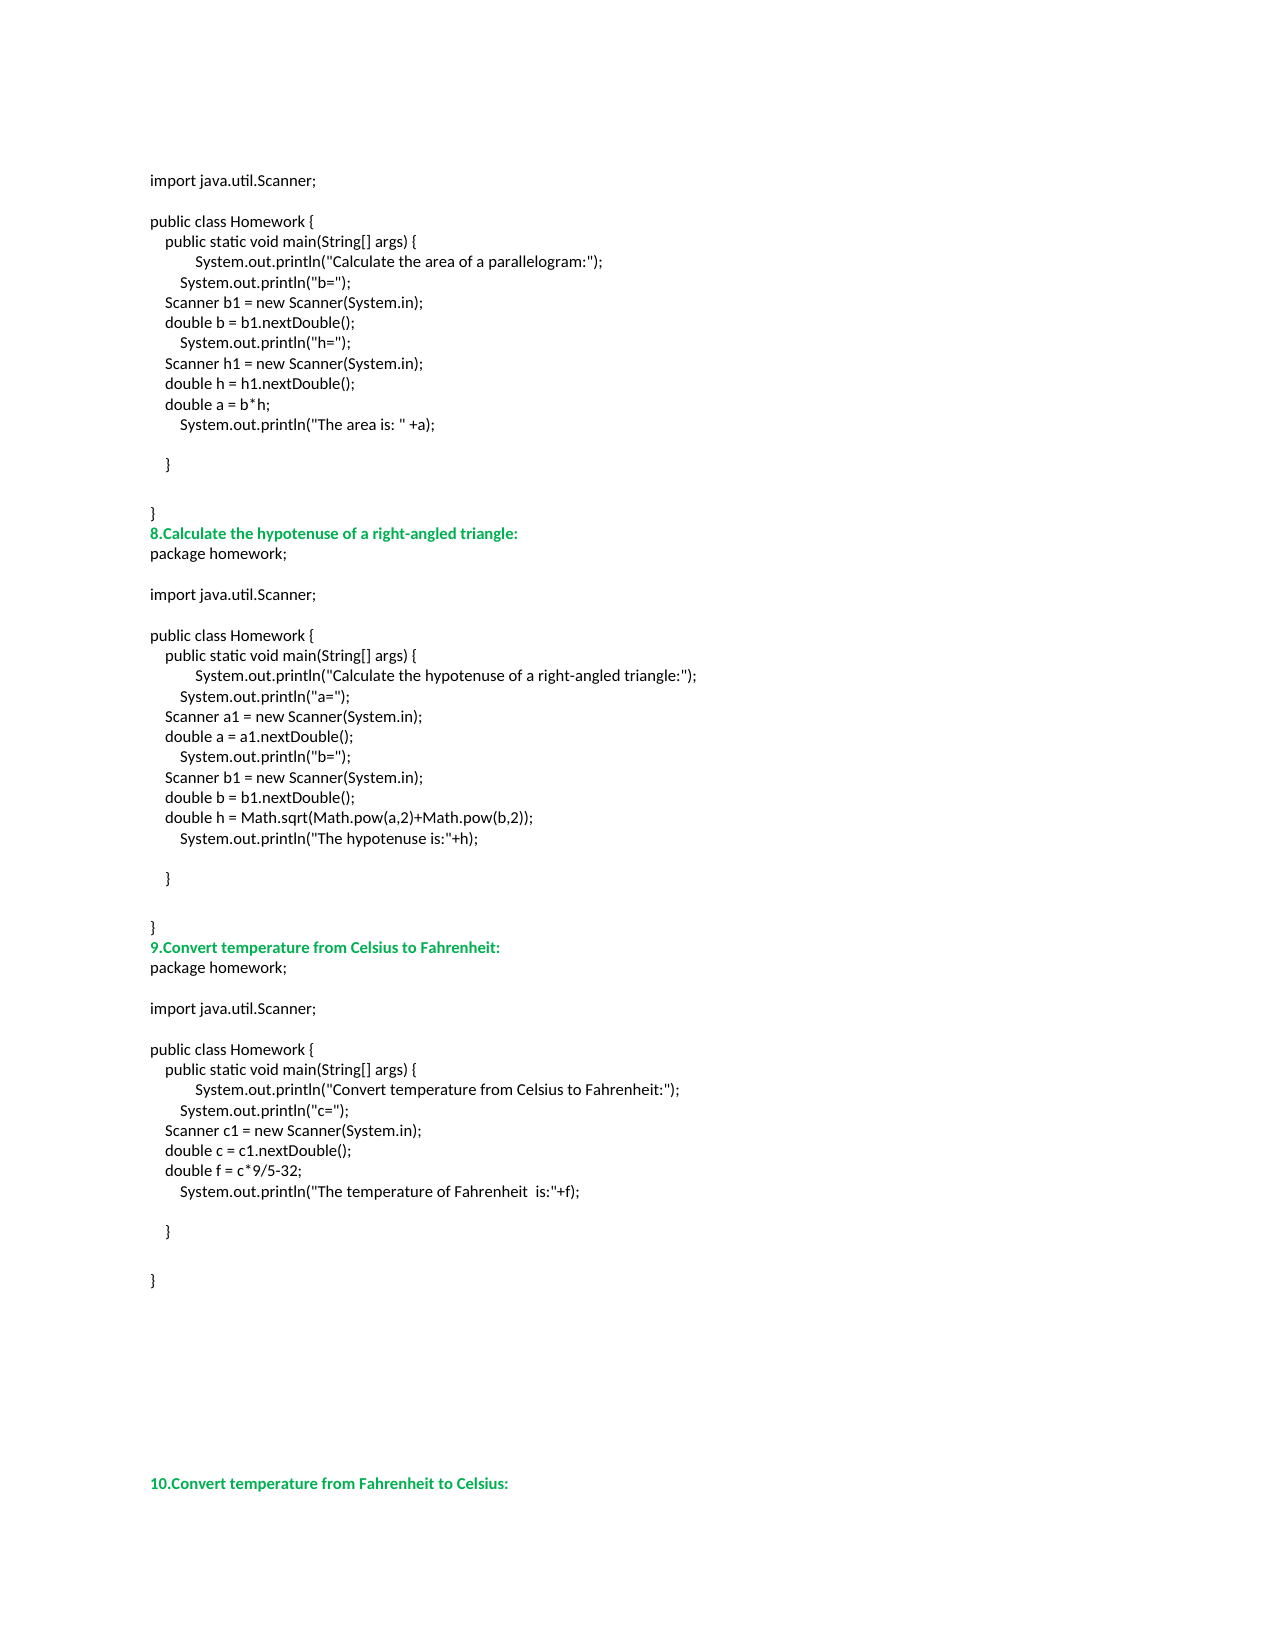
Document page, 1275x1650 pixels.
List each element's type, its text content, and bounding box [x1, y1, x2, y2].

text } [150, 917, 1125, 937]
text } [150, 503, 1125, 523]
text double h = Math.sqrt(Math.pow(a,2)+Math.pow(b,2)); [150, 808, 1125, 828]
text double b = b1.nextDouble(); [150, 787, 1125, 808]
text 9.Convert temperature from Celsius to Fahrenheit: [150, 937, 1125, 958]
text 8.Calculate the hypotenuse of a right-angled triangle: [150, 523, 1125, 544]
text import java.util.Scanner; [150, 584, 1125, 604]
text public class Homework { [150, 1039, 1125, 1059]
text double b = b1.nextDouble(); [150, 312, 1125, 333]
text Scanner b1 = new Scanner(System.in); [150, 292, 1125, 312]
text } [150, 455, 1125, 475]
text System.out.println("Calculate the area of a parallelogram:"); [150, 252, 1125, 272]
text } [150, 1222, 1125, 1242]
text double h = h1.nextDouble(); [150, 373, 1125, 394]
text public class Homework { [150, 211, 1125, 231]
text } [150, 1270, 1125, 1290]
text Scanner b1 = new Scanner(System.in); [150, 767, 1125, 787]
text public class Homework { [150, 625, 1125, 645]
text package homework; [150, 958, 1125, 978]
text Scanner c1 = new Scanner(System.in); [150, 1120, 1125, 1140]
text System.out.println("The area is: " +a); [150, 414, 1125, 434]
text public static void main(String[] args) { [150, 231, 1125, 252]
text System.out.println("The temperature of Fahrenheit is:"+f); [150, 1181, 1125, 1201]
text double c = c1.nextDouble(); [150, 1140, 1125, 1161]
text System.out.println("Calculate the hypotenuse of a right-angled triangle:"); [150, 666, 1125, 686]
text double a = b*h; [150, 394, 1125, 414]
text } [150, 869, 1125, 889]
text System.out.println("c="); [150, 1100, 1125, 1120]
text package homework; [150, 544, 1125, 564]
text System.out.println("b="); [150, 747, 1125, 767]
text Scanner a1 = new Scanner(System.in); [150, 706, 1125, 726]
text double f = c*9/5-32; [150, 1161, 1125, 1181]
text import java.util.Scanner; [150, 170, 1125, 191]
text System.out.println("The hypotenuse is:"+h); [150, 828, 1125, 848]
text System.out.println("h="); [150, 333, 1125, 353]
text System.out.println("b="); [150, 272, 1125, 292]
text public static void main(String[] args) { [150, 645, 1125, 666]
text import java.util.Scanner; [150, 998, 1125, 1018]
text System.out.println("Convert temperature from Celsius to Fahrenheit:"); [150, 1079, 1125, 1100]
text System.out.println("a="); [150, 686, 1125, 706]
text Scanner h1 = new Scanner(System.in); [150, 353, 1125, 373]
text 10.Convert temperature from Fahrenheit to Celsius: [150, 1473, 1125, 1493]
text double a = a1.nextDouble(); [150, 726, 1125, 747]
text public static void main(String[] args) { [150, 1059, 1125, 1079]
